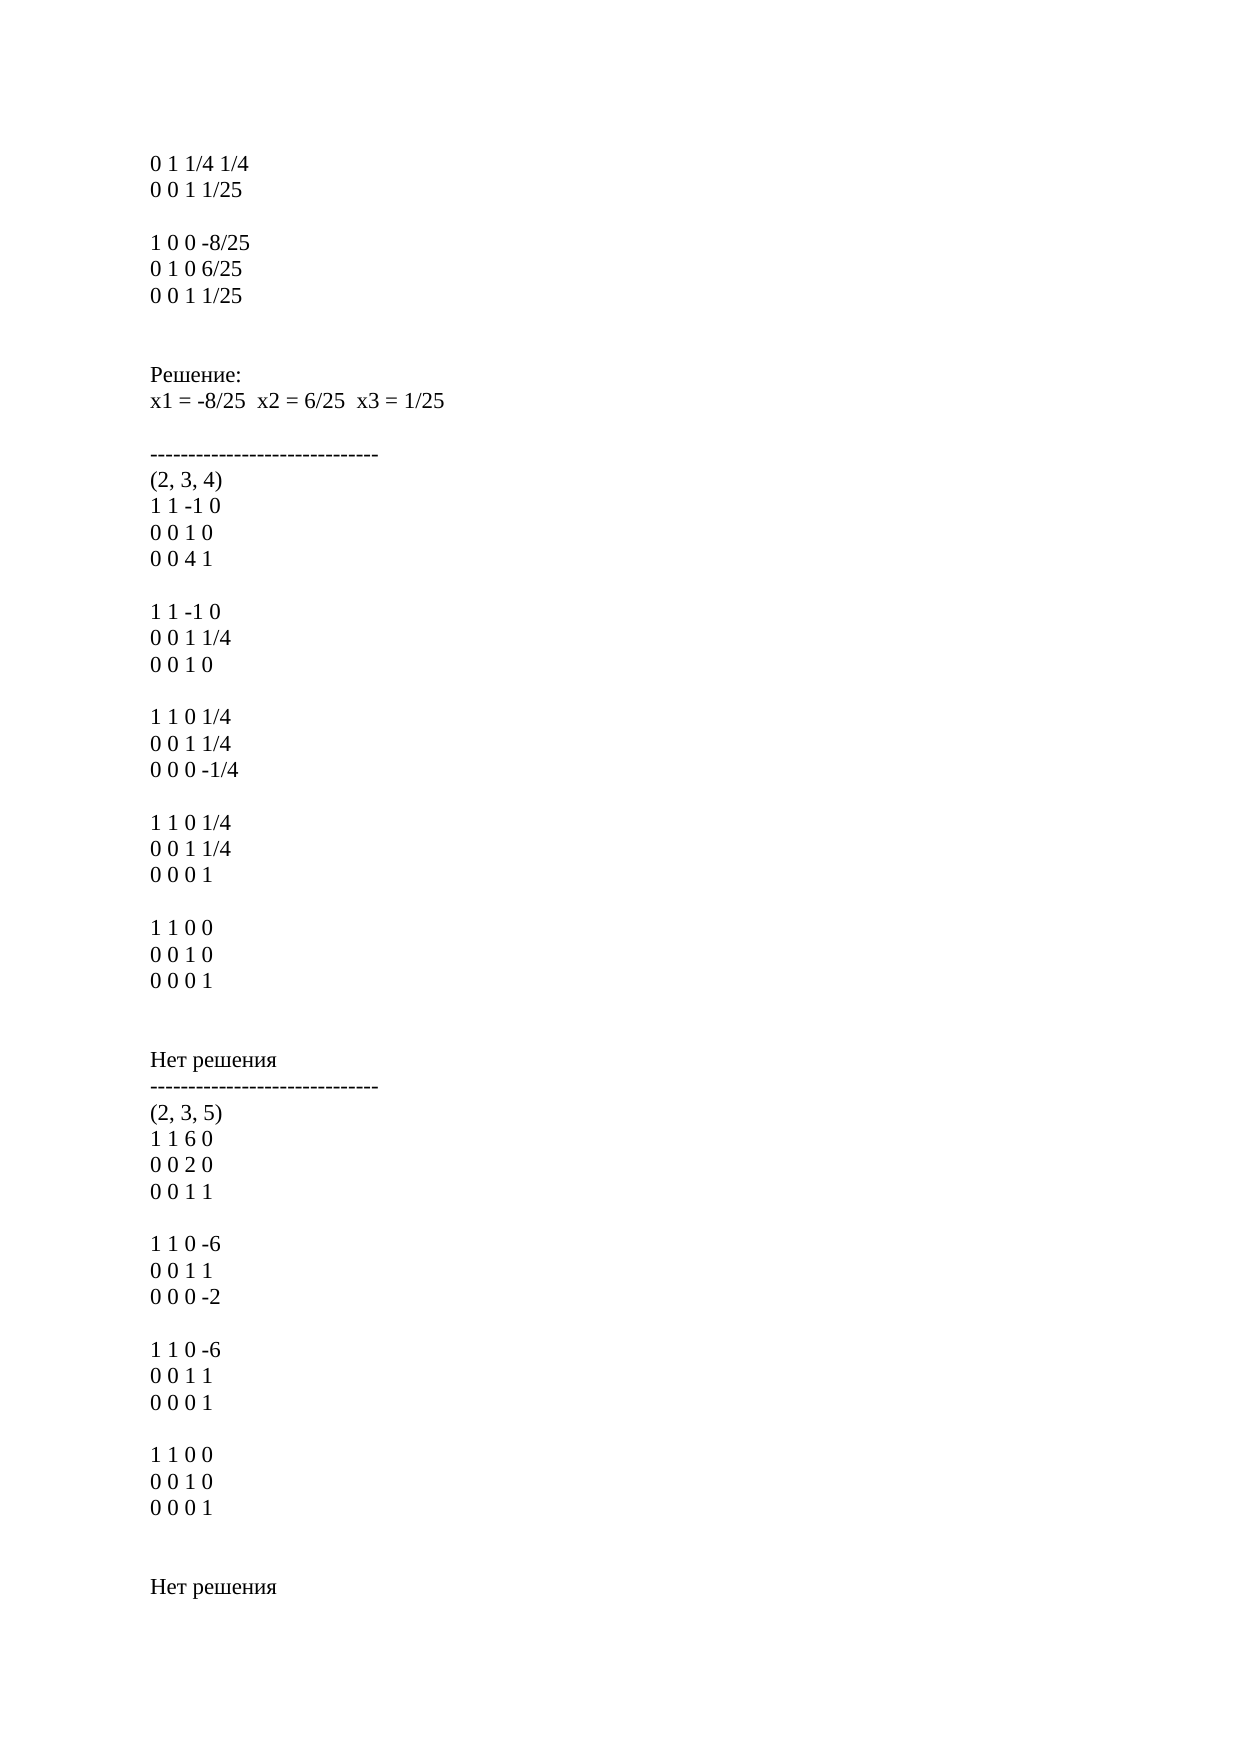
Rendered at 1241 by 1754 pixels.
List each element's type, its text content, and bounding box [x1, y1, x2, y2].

text 1 1 6 0 [150, 1125, 1090, 1151]
text (2, 3, 4) [150, 466, 1090, 493]
text 0 0 1 1/25 [150, 282, 1090, 308]
text 0 0 1 0 [150, 651, 1090, 677]
text 1 1 0 -6 [150, 1336, 1090, 1362]
text 0 0 1 1/25 [150, 176, 1090, 203]
text ------------------------------ [150, 440, 1090, 466]
text Нет решения [150, 1046, 1090, 1072]
text 0 0 4 1 [150, 545, 1090, 572]
text Решение: [150, 361, 1090, 387]
text 1 1 0 1/4 [150, 809, 1090, 835]
text 0 0 1 0 [150, 1468, 1090, 1494]
text 0 0 1 1 [150, 1178, 1090, 1204]
text 1 0 0 -8/25 [150, 229, 1090, 255]
text ------------------------------ [150, 1072, 1090, 1099]
text 1 1 0 0 [150, 914, 1090, 941]
text 1 1 0 1/4 [150, 703, 1090, 730]
text Нет решения [150, 1573, 1090, 1599]
text 0 0 0 1 [150, 1494, 1090, 1520]
text 0 0 0 -2 [150, 1283, 1090, 1309]
text 1 1 0 0 [150, 1441, 1090, 1468]
text 0 1 0 6/25 [150, 255, 1090, 282]
text x1 = -8/25 x2 = 6/25 x3 = 1/25 [150, 387, 1090, 413]
text 1 1 -1 0 [150, 598, 1090, 624]
text 0 0 1 1 [150, 1257, 1090, 1283]
text 0 0 0 1 [150, 862, 1090, 888]
text 1 1 0 -6 [150, 1231, 1090, 1257]
text 0 0 1 1/4 [150, 624, 1090, 651]
text 0 0 1 1 [150, 1362, 1090, 1389]
text 0 0 1 0 [150, 519, 1090, 545]
text (2, 3, 5) [150, 1099, 1090, 1125]
text 0 0 0 1 [150, 1389, 1090, 1415]
text 1 1 -1 0 [150, 493, 1090, 519]
text 0 1 1/4 1/4 [150, 150, 1090, 176]
text 0 0 0 1 [150, 967, 1090, 993]
text 0 0 1 0 [150, 941, 1090, 967]
text 0 0 1 1/4 [150, 835, 1090, 862]
text 0 0 2 0 [150, 1151, 1090, 1178]
text 0 0 1 1/4 [150, 730, 1090, 756]
text 0 0 0 -1/4 [150, 756, 1090, 782]
